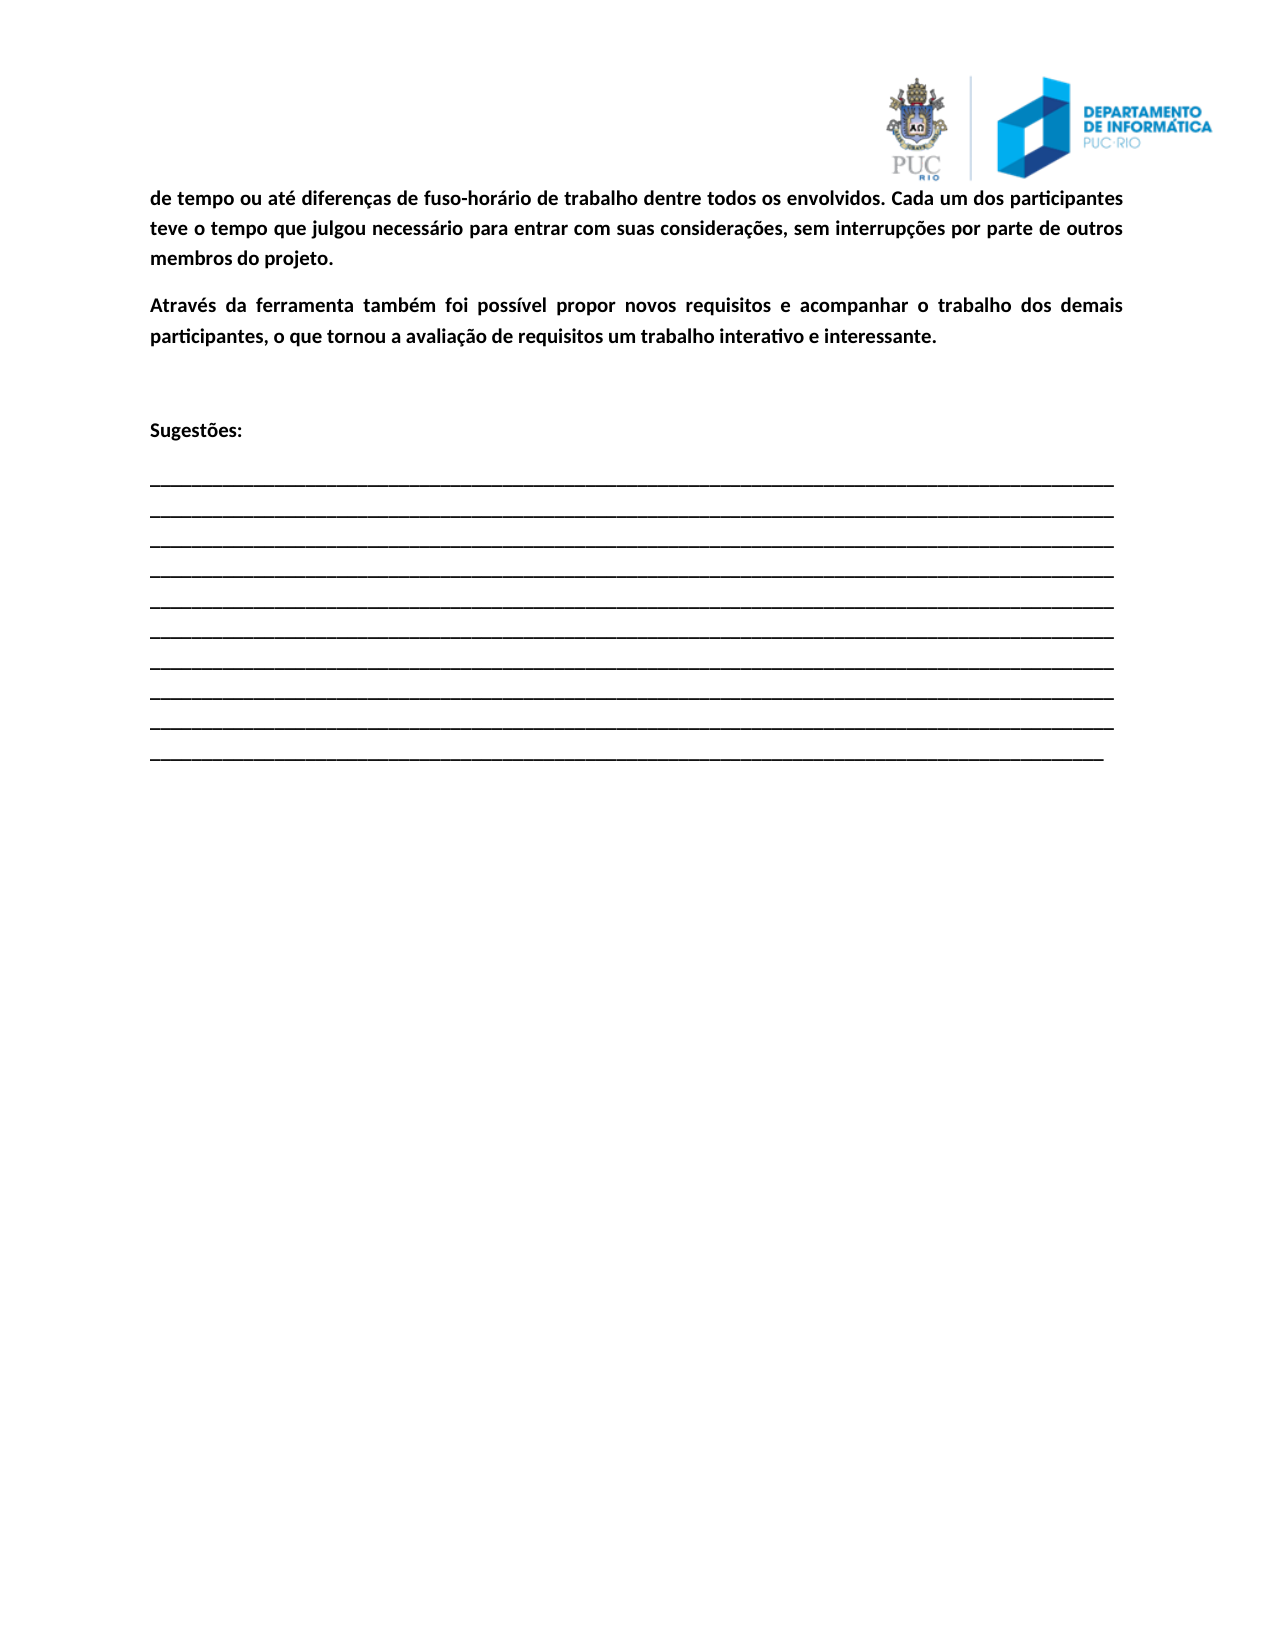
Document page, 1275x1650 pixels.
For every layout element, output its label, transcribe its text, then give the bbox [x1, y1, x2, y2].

text _________________________________________________________________________________________________________________________________________________________________________________________________________________________________________________________________________________________________________________________________________________________________________________________________________________________________________________________________________________________________________________________________________________________________________________________________________________________________________________________________________________________________________________________________________________________________________________________________________________________________________________________________________________________________________________________________________________________________ [150, 464, 1125, 763]
text Sugestões: [150, 417, 1125, 443]
picture [883, 73, 1214, 185]
text Através da ferramenta também foi possível propor novos requisitos e acompanhar o trabalho dos demais participantes, o que tornou a avaliação de requisitos um trabalho interativo e interessante. [150, 293, 1125, 348]
